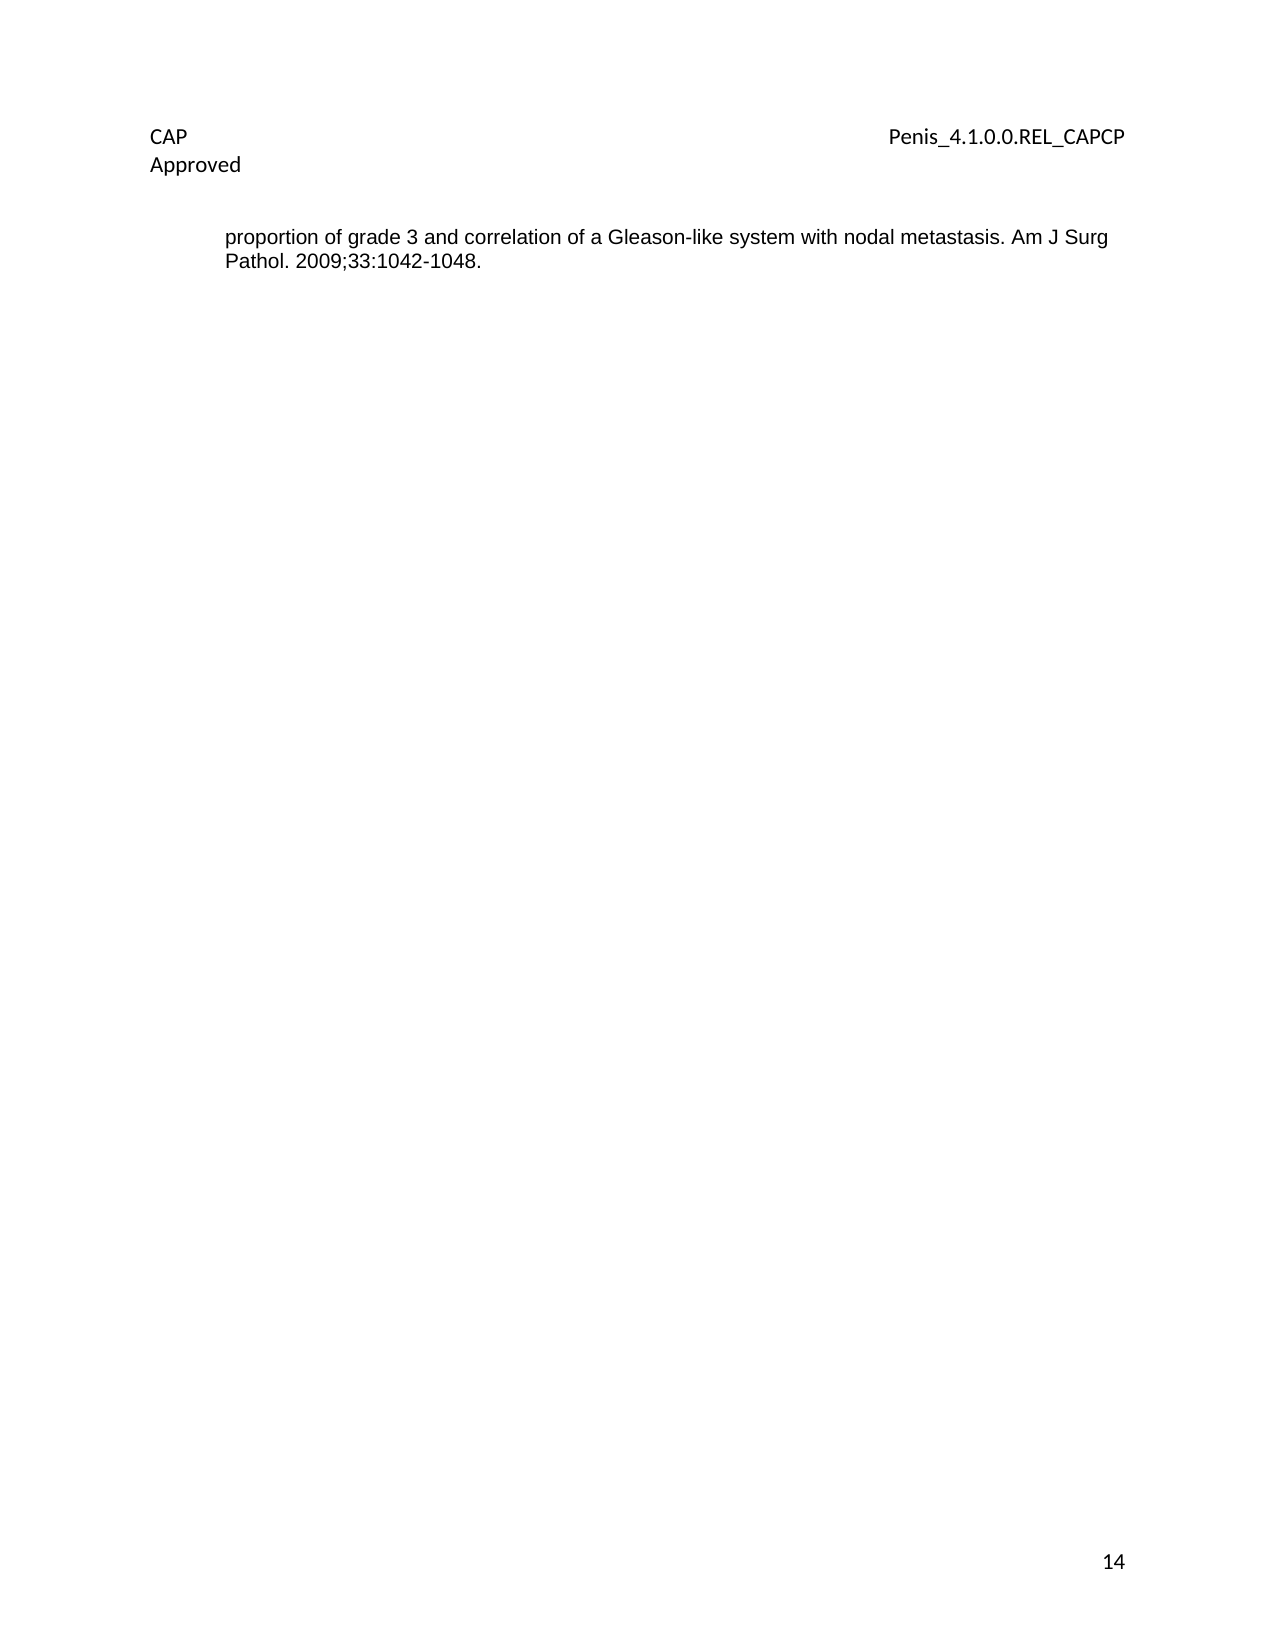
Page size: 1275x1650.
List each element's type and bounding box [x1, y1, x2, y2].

list [187, 225, 1125, 273]
